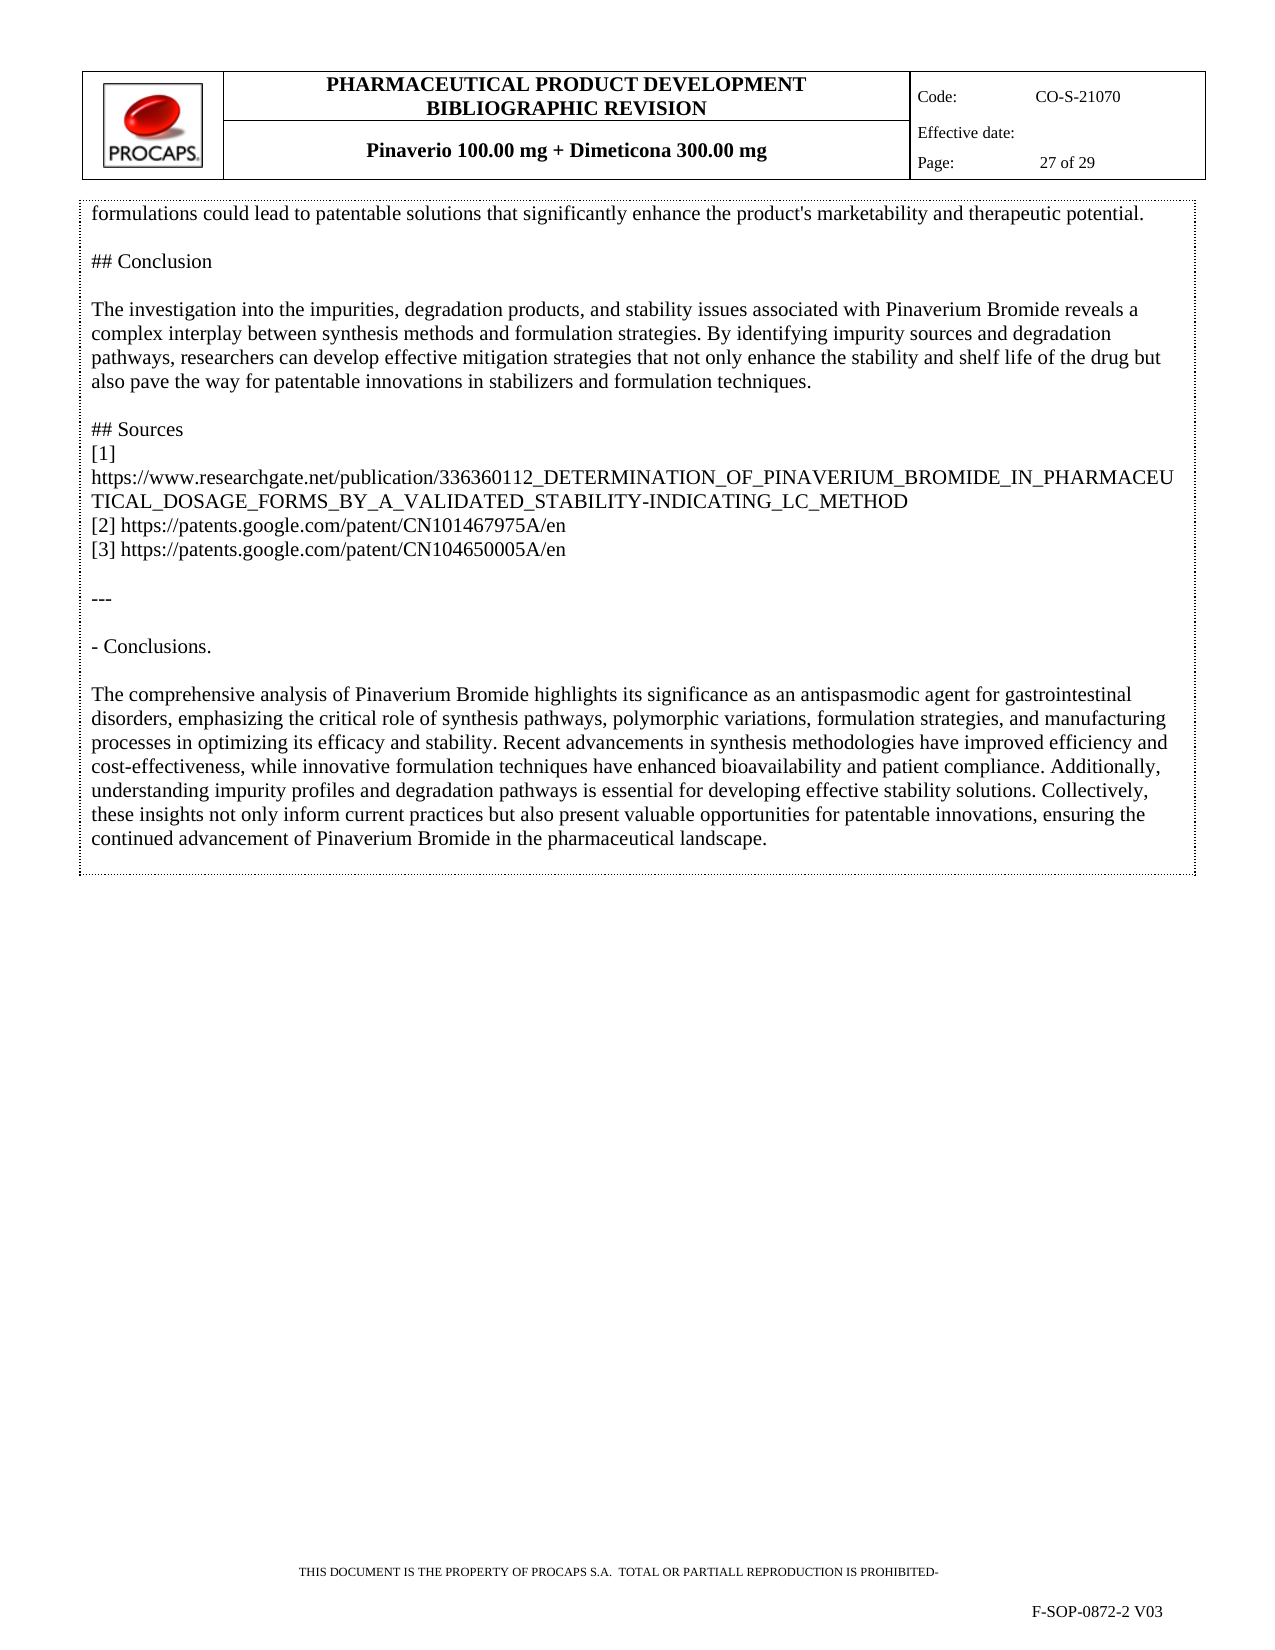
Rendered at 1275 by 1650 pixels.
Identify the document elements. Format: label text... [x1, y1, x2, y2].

picture [103, 83, 203, 168]
